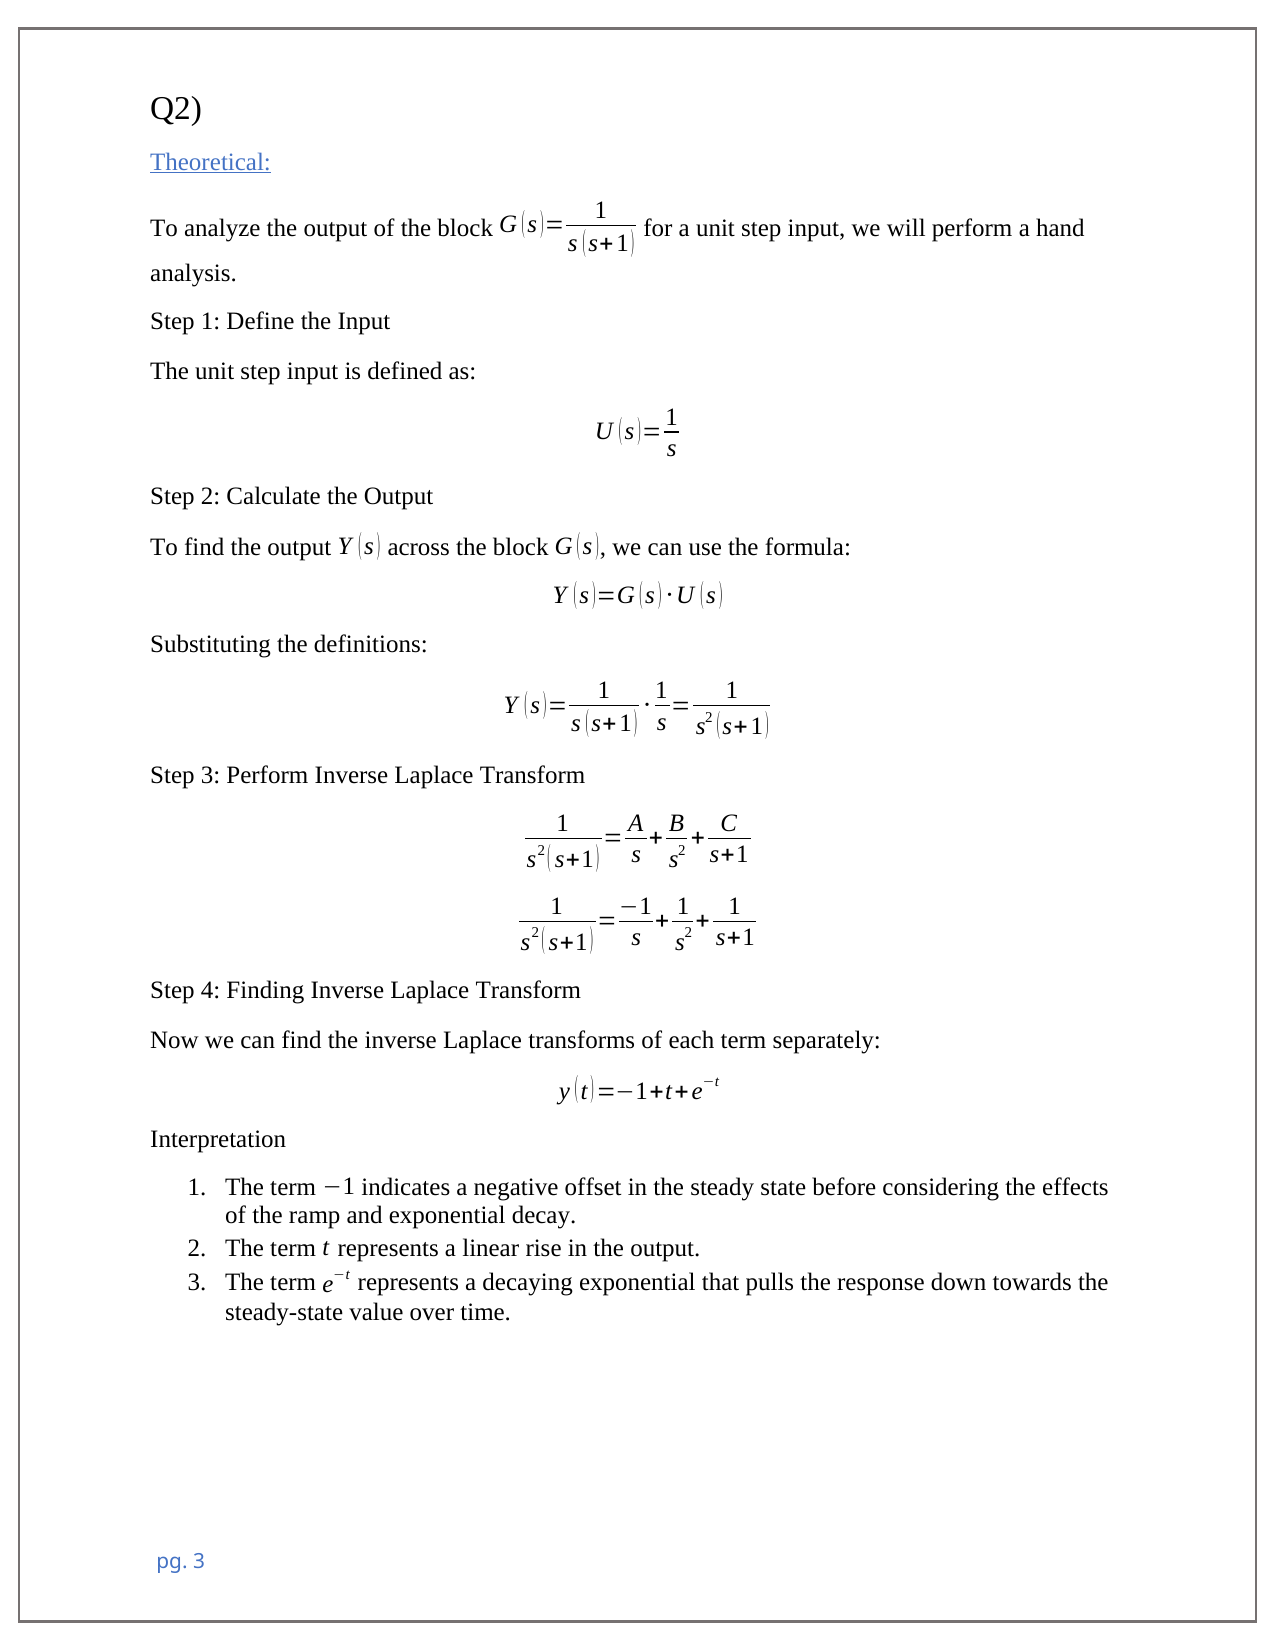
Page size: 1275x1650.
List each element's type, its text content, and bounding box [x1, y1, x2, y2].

text The unit step input is defined as: [150, 356, 1125, 384]
subtitle Interpretation [150, 1124, 1125, 1153]
text Now we can find the inverse Laplace transforms of each term separately: [150, 1025, 1125, 1054]
list The term represents a linear rise in the output. [187, 1233, 1125, 1262]
list The term indicates a negative offset in the steady state before considering the effects of the ramp and exponential decay. [187, 1172, 1125, 1229]
list The term represents a decaying exponential that pulls the response down towards the steady-state value over time. [187, 1265, 1125, 1325]
text To find the output across the block , we can use the formula: [150, 531, 1125, 561]
subtitle Step 2: Calculate the Output [150, 481, 1125, 510]
subtitle Step 1: Define the Input [150, 306, 1125, 335]
subtitle Q2) [150, 89, 1125, 127]
subtitle Step 3: Perform Inverse Laplace Transform [150, 760, 1125, 788]
subtitle Step 4: Finding Inverse Laplace Transform [150, 975, 1125, 1004]
text To analyze the output of the block for a unit step input, we will perform a hand analysis. [150, 196, 1125, 287]
subtitle Theoretical: [150, 147, 1125, 175]
text Substituting the definitions: [150, 629, 1125, 658]
